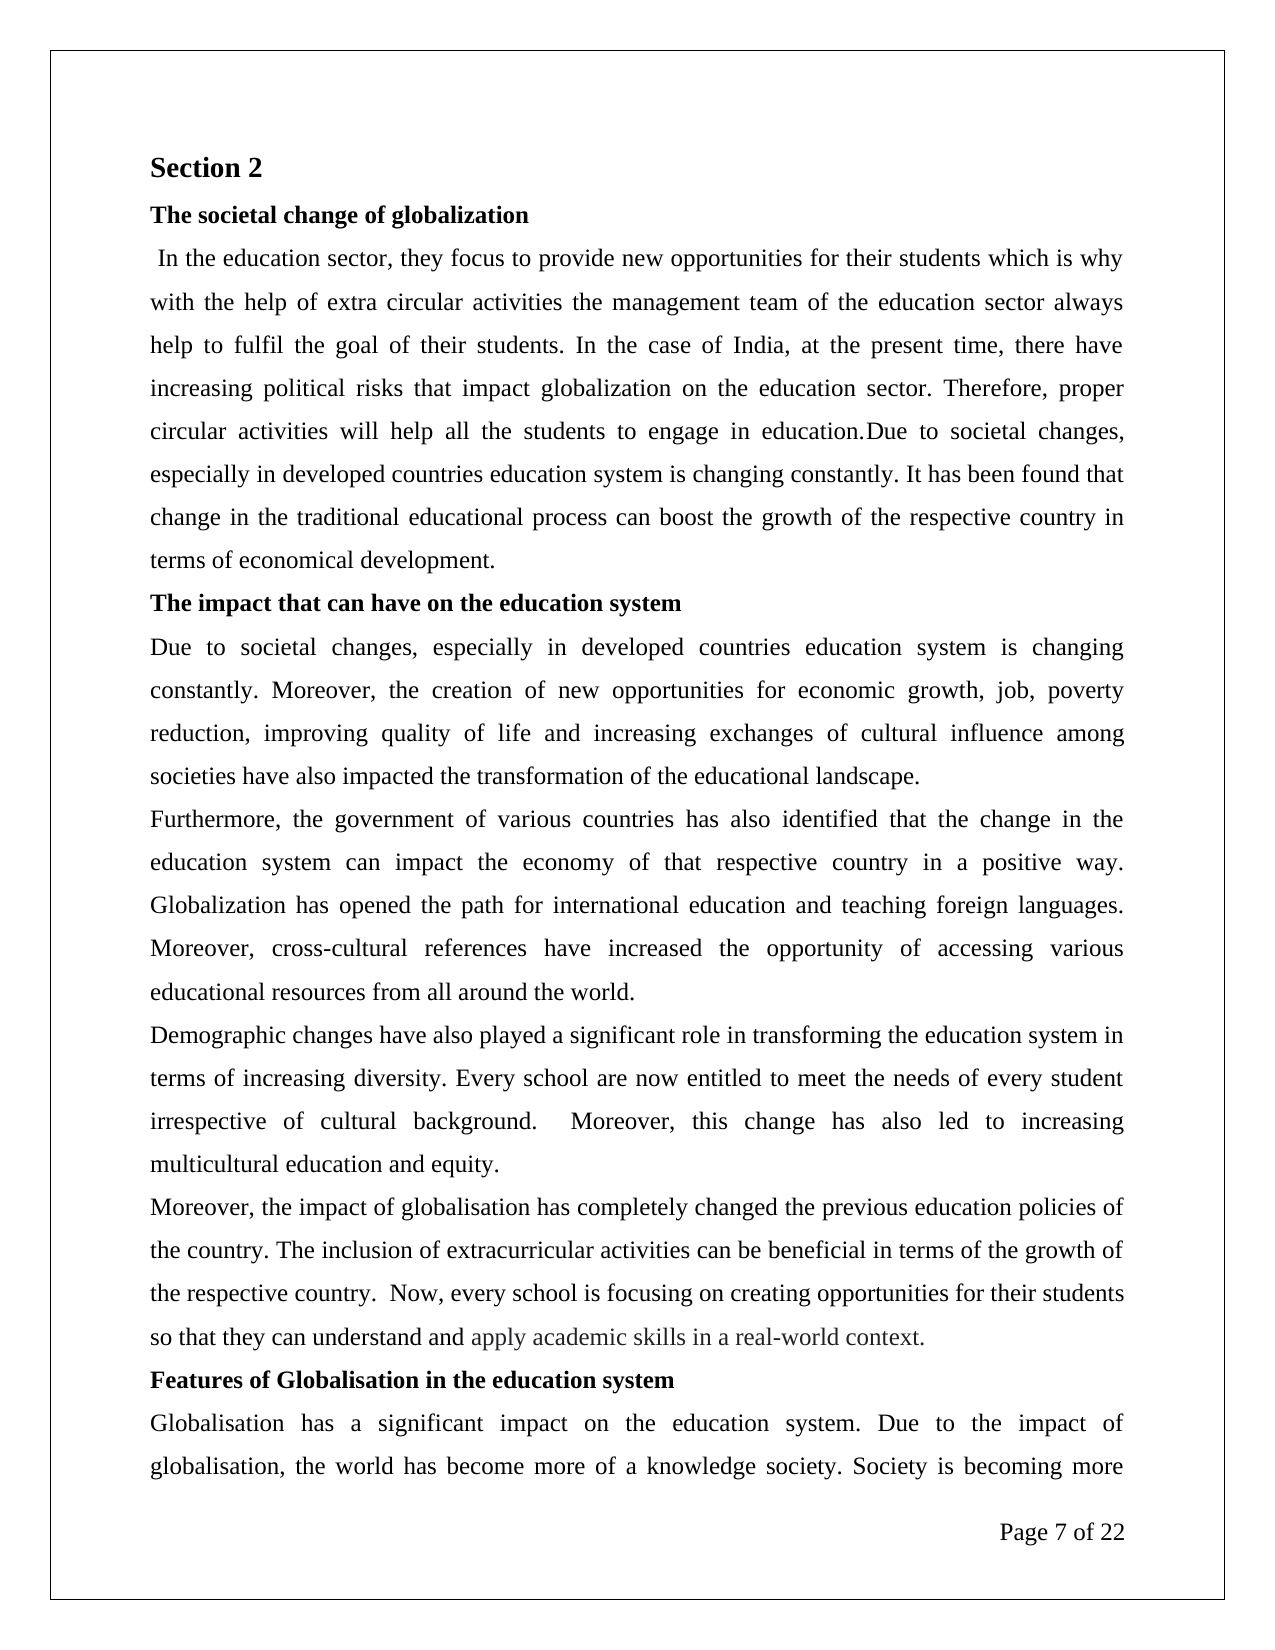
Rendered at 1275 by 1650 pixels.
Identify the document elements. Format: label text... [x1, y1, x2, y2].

text Demographic changes have also played a significant role in transforming the education system in terms of increasing diversity. Every school are now entitled to meet the needs of every student irrespective of cultural background. Moreover, this change has also led to increasing multicultural education and equity. [150, 1020, 1125, 1178]
text Furthermore, the government of various countries has also identified that the change in the education system can impact the economy of that respective country in a positive way. Globalization has opened the path for international education and teaching foreign languages. Moreover, cross-cultural references have increased the opportunity of accessing various educational resources from all around the world. [150, 804, 1125, 1005]
subtitle Features of Globalisation in the education system [150, 1365, 1125, 1393]
text Moreover, the impact of globalisation has completely changed the previous education policies of the country. The inclusion of extracurricular activities can be beneficial in terms of the growth of the respective country. Now, every school is focusing on creating opportunities for their students so that they can understand and apply academic skills in a real-world context. [150, 1192, 1125, 1350]
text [150, 1408, 1125, 1480]
subtitle The societal change of globalization [150, 200, 1125, 229]
subtitle The impact that can have on the education system [150, 588, 1125, 617]
text In the education sector, they focus to provide new opportunities for their students which is why with the help of extra circular activities the management team of the education sector always help to fulfil the goal of their students. In the case of India, at the present time, there have increasing political risks that impact globalization on the education sector. Therefore, proper circular activities will help all the students to engage in education.Due to societal changes, especially in developed countries education system is changing constantly. It has been found that change in the traditional educational process can boost the growth of the respective country in terms of economical development. [150, 243, 1125, 574]
text Due to societal changes, especially in developed countries education system is changing constantly. Moreover, the creation of new opportunities for economic growth, job, poverty reduction, improving quality of life and increasing exchanges of cultural influence among societies have also impacted the transformation of the educational landscape. [150, 632, 1125, 790]
subtitle Section 2 [150, 150, 1125, 183]
